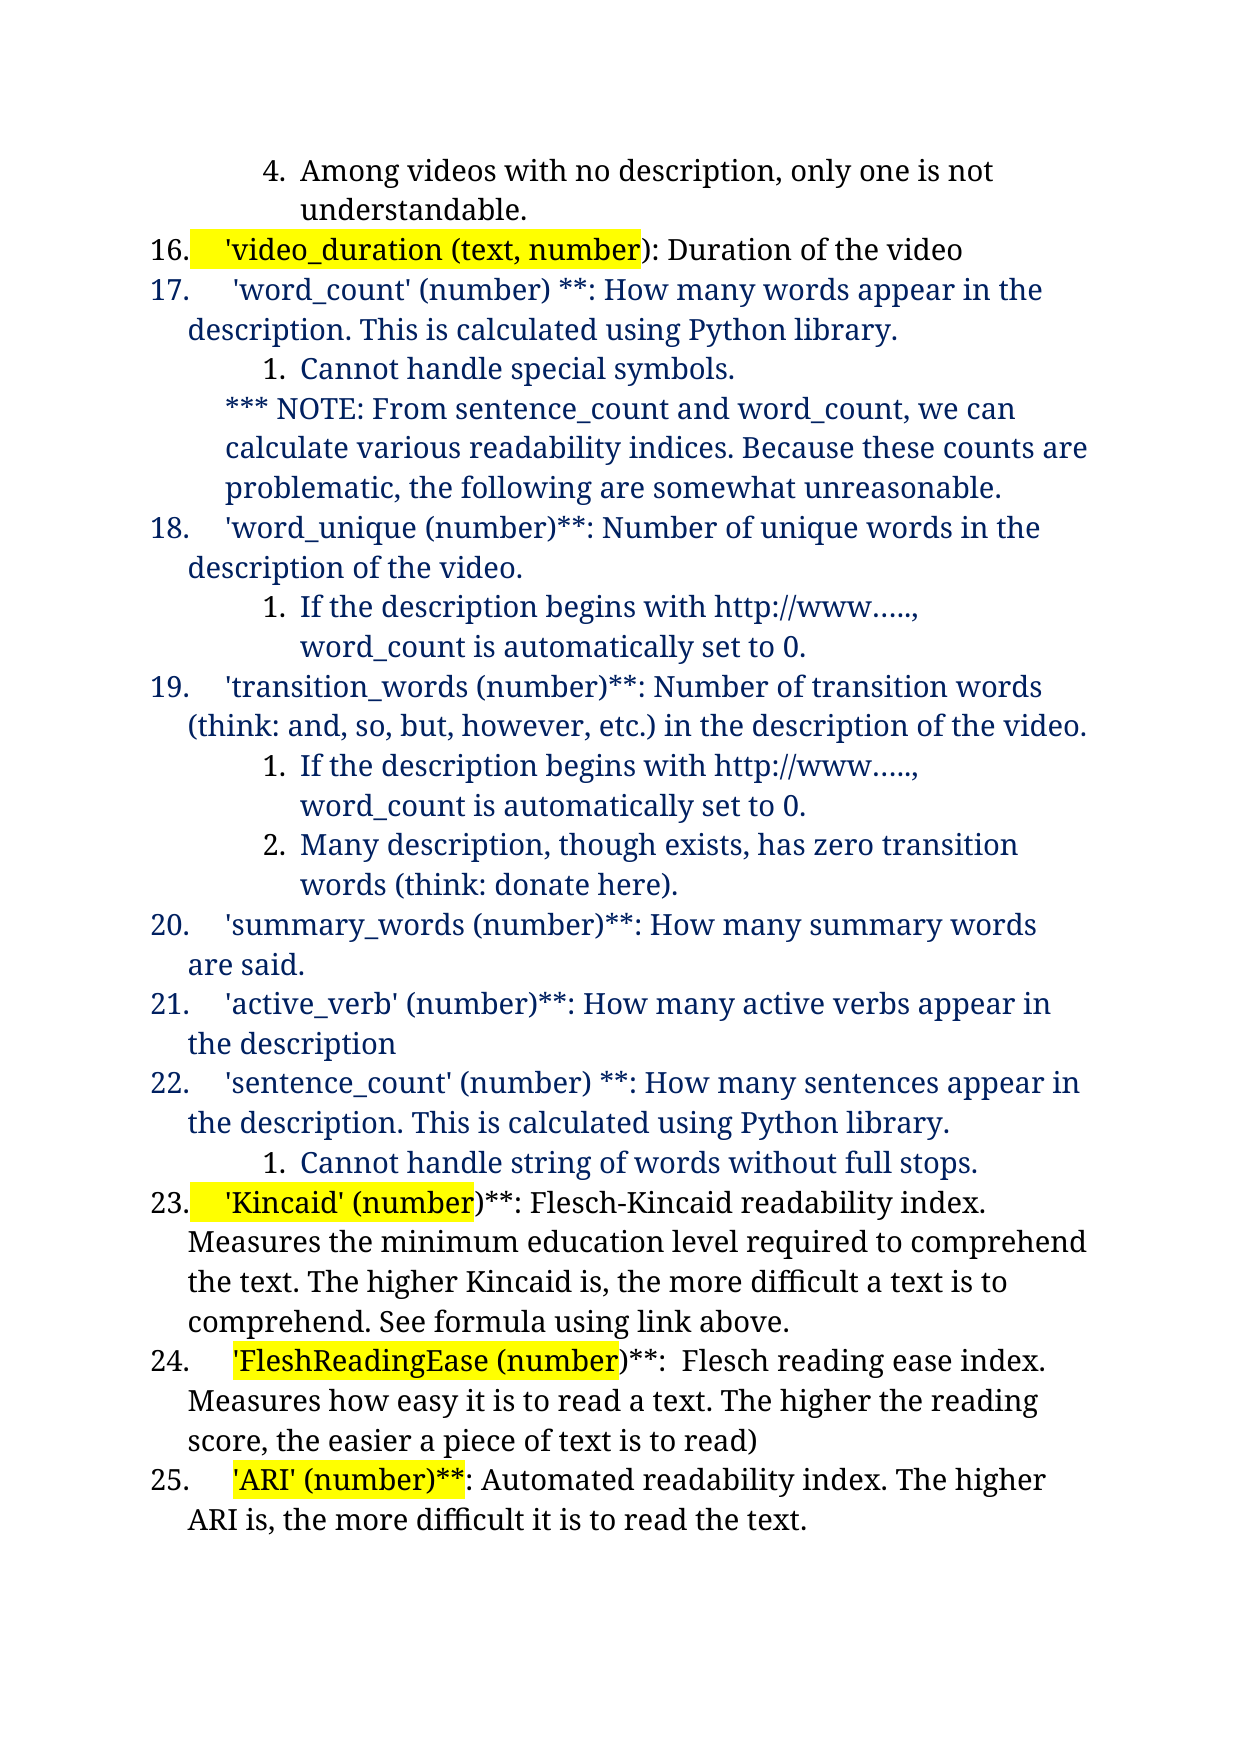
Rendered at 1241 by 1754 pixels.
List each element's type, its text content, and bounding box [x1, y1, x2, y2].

list 'word_unique (number)**: Number of unique words in the description of the video. [150, 507, 1090, 587]
list 'active_verb' (number)**: How many active verbs appear in the description [150, 983, 1090, 1063]
list Cannot handle string of words without full stops. [262, 1142, 1090, 1182]
list Among videos with no description, only one is not understandable. [262, 150, 1090, 229]
list 'video_duration (text, number): Duration of the video [641, 229, 1090, 269]
list 'Kincaid' (number)**: Flesch-Kincaid readability index. Measures the minimum education level required to comprehend the text. The higher Kincaid is, the more difficult a text is to comprehend. See formula using link above. [150, 1182, 1090, 1341]
list 'summary_words (number)**: How many summary words are said. [150, 904, 1090, 983]
list Many description, though exists, has zero transition words (think: donate here). [262, 825, 1090, 904]
list If the description begins with http://www….., word_count is automatically set to 0. [262, 745, 1090, 825]
list 'sentence_count' (number) **: How many sentences appear in the description. This is calculated using Python library. [150, 1063, 1090, 1142]
list 'transition_words (number)**: Number of transition words (think: and, so, but, however, etc.) in the description of the video. [150, 666, 1090, 745]
text *** NOTE: From sentence_count and word_count, we can calculate various readability indices. Because these counts are problematic, the following are somewhat unreasonable. [225, 388, 1090, 507]
list 'word_count' (number) **: How many words appear in the description. This is calculated using Python library. [150, 269, 1090, 348]
list 'ARI' (number)**: Automated readability index. The higher ARI is, the more difficult it is to read the text. [150, 1460, 1090, 1539]
list 'FleshReadingEase (number)**: Flesch reading ease index. Measures how easy it is to read a text. The higher the reading score, the easier a piece of text is to read) [150, 1341, 1090, 1460]
list Cannot handle special symbols. [262, 348, 1090, 388]
list If the description begins with http://www….., word_count is automatically set to 0. [262, 587, 1090, 666]
